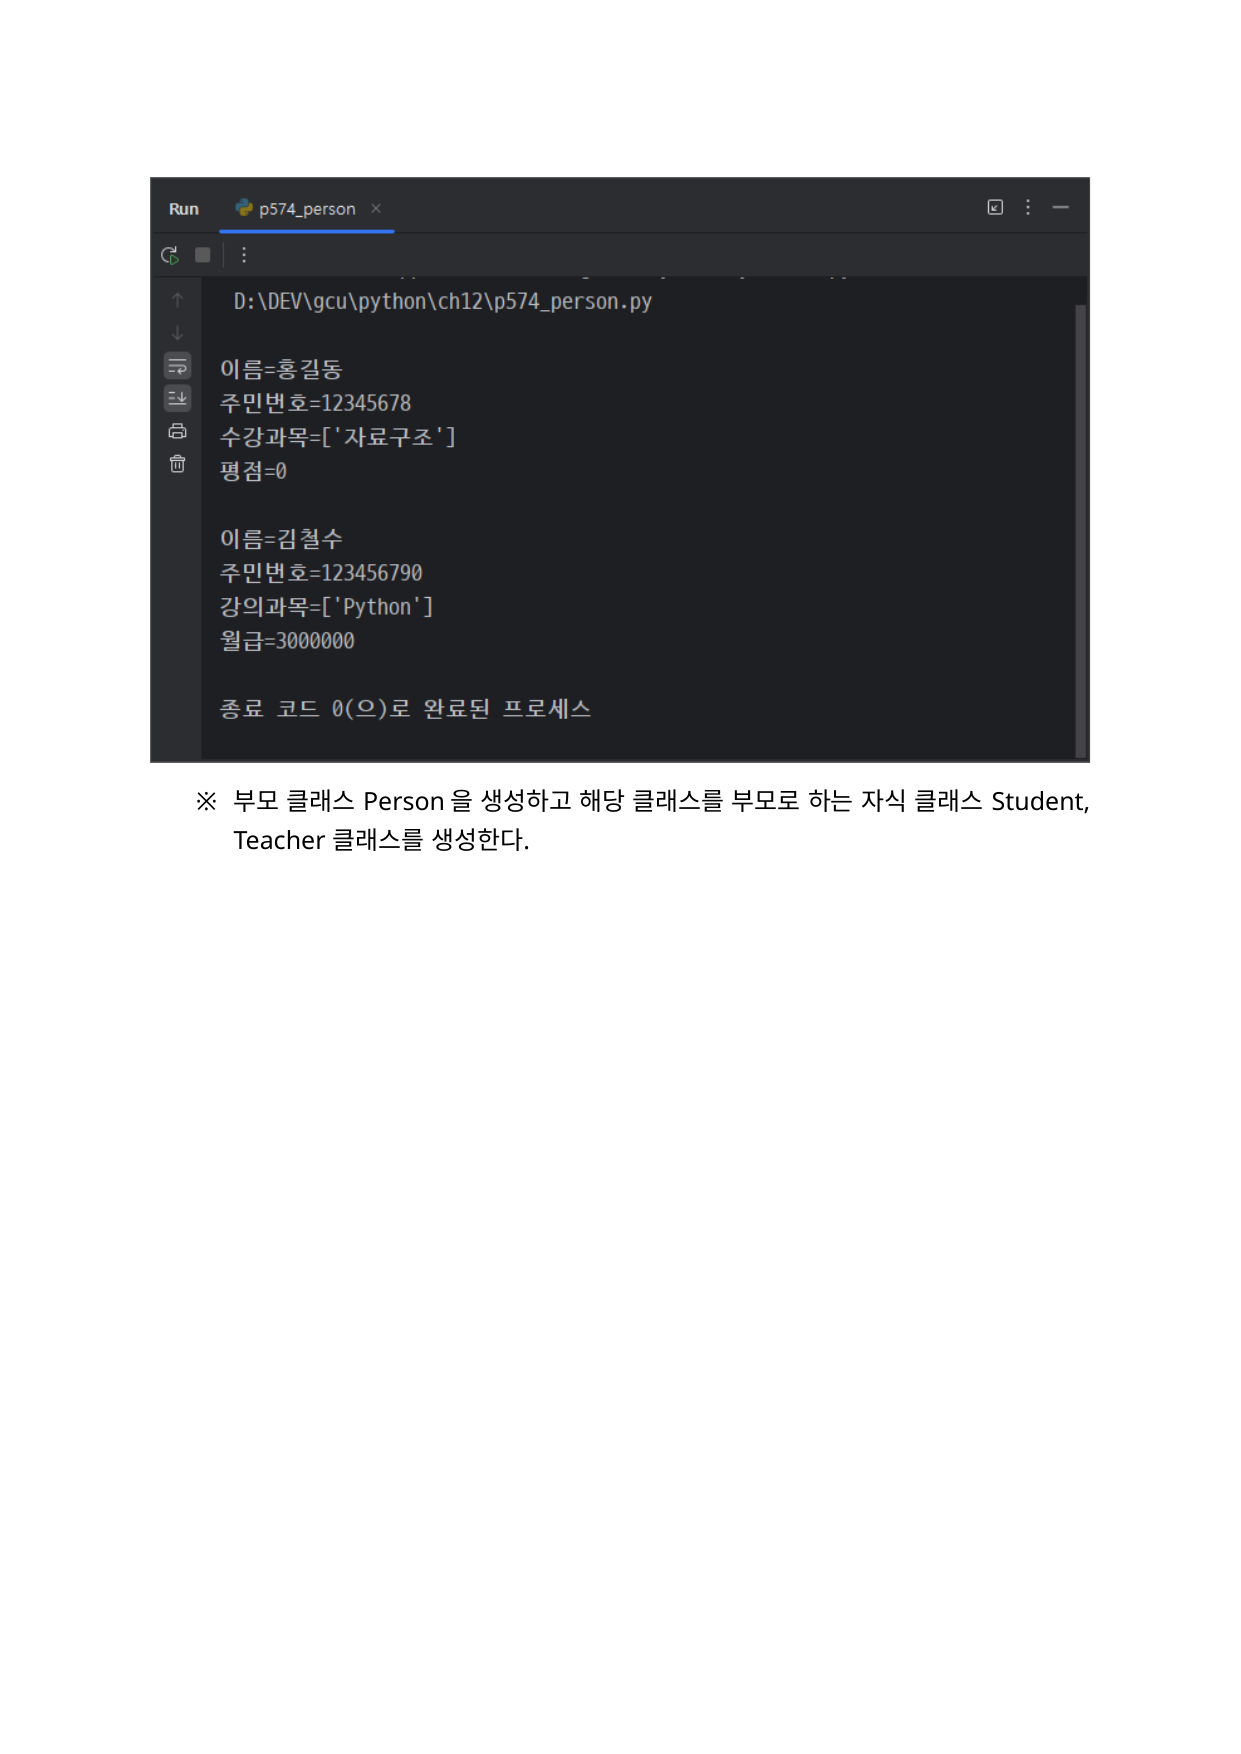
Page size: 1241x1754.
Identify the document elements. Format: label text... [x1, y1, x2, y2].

list 부모 클래스 Person을 생성하고 해당 클래스를 부모로 하는 자식 클래스 Student, Teacher 클래스를 생성한다. [196, 781, 1090, 856]
picture [150, 177, 1091, 763]
